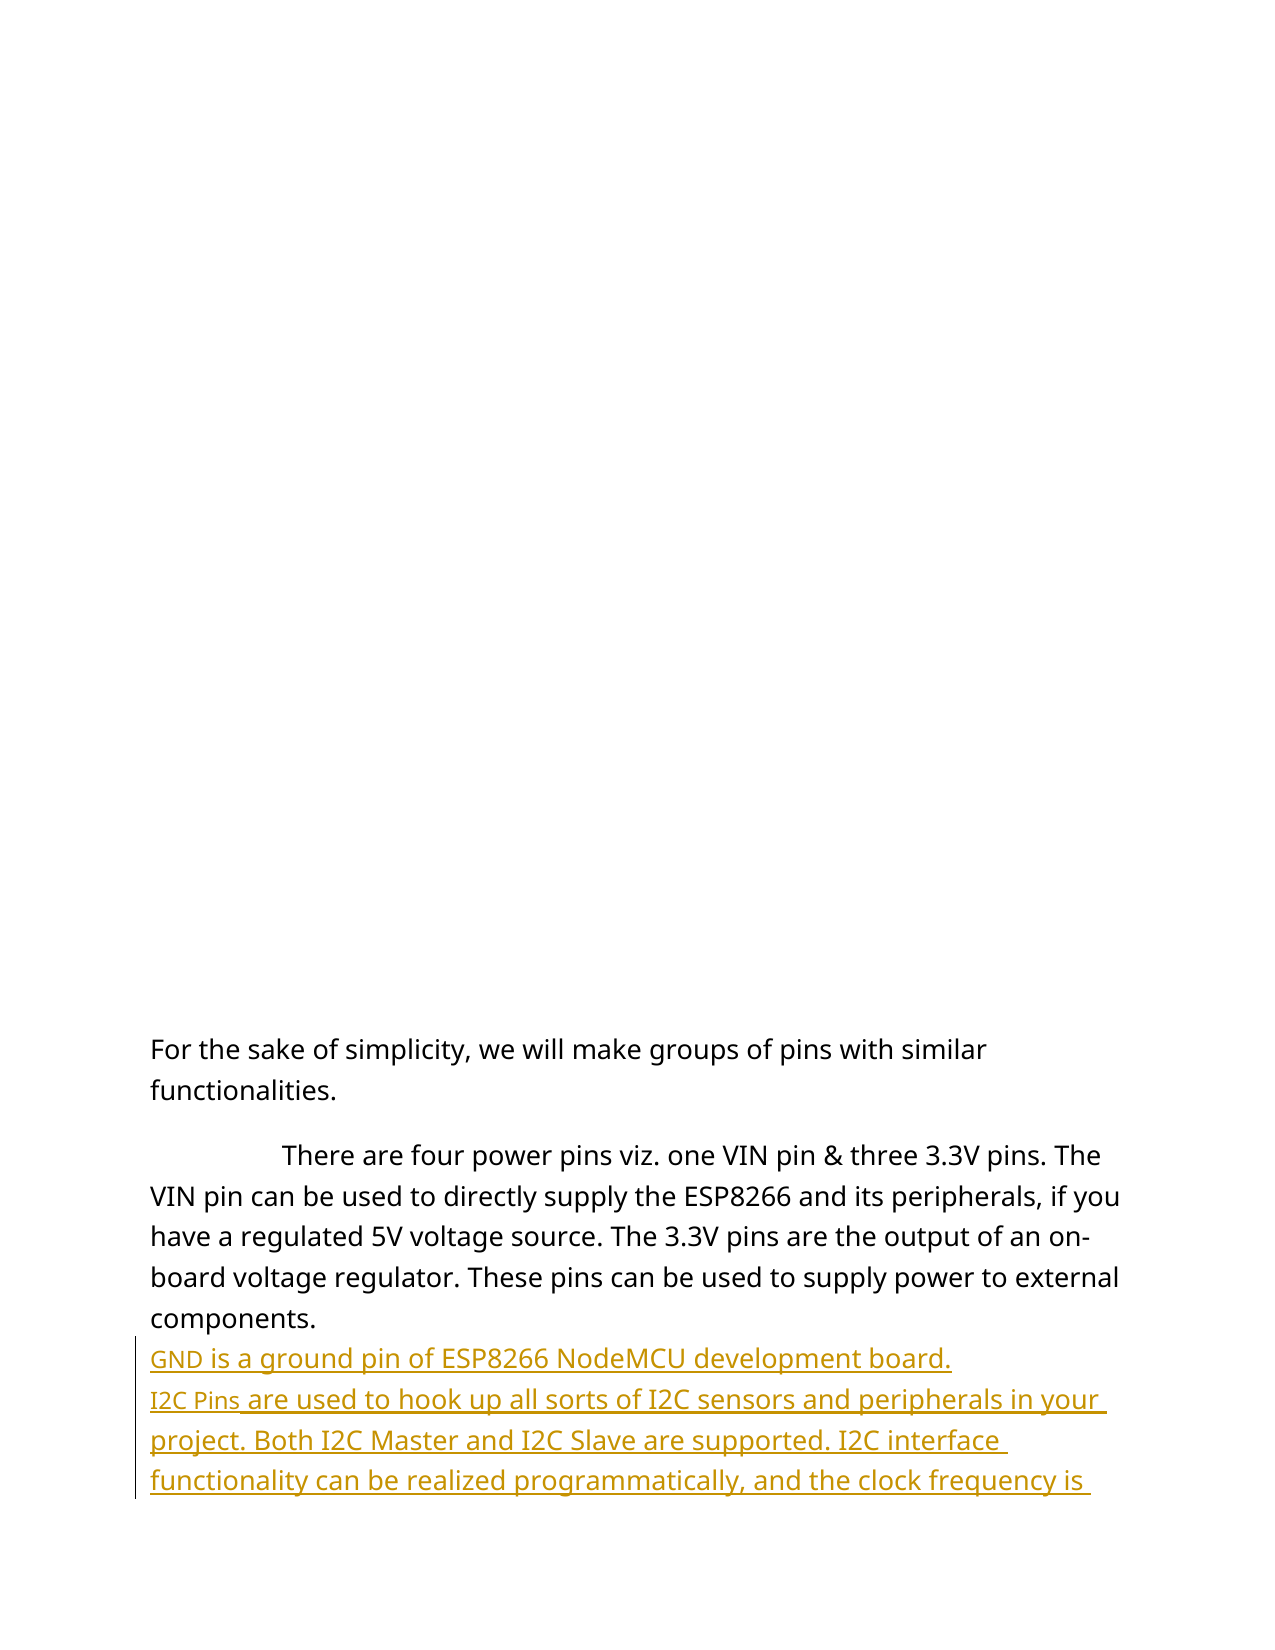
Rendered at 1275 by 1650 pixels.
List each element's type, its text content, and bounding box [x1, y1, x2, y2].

text For the sake of simplicity, we will make groups of pins with similar functionalities. [150, 1027, 1125, 1108]
text Power Pins There are four power pins viz. one VIN pin & three 3.3V pins. The VIN pin can be used to directly supply the ESP8266 and its peripherals, if you have a regulated 5V voltage source. The 3.3V pins are the output of an on-board voltage regulator. These pins can be used to supply power to external components. [150, 1133, 1125, 1336]
